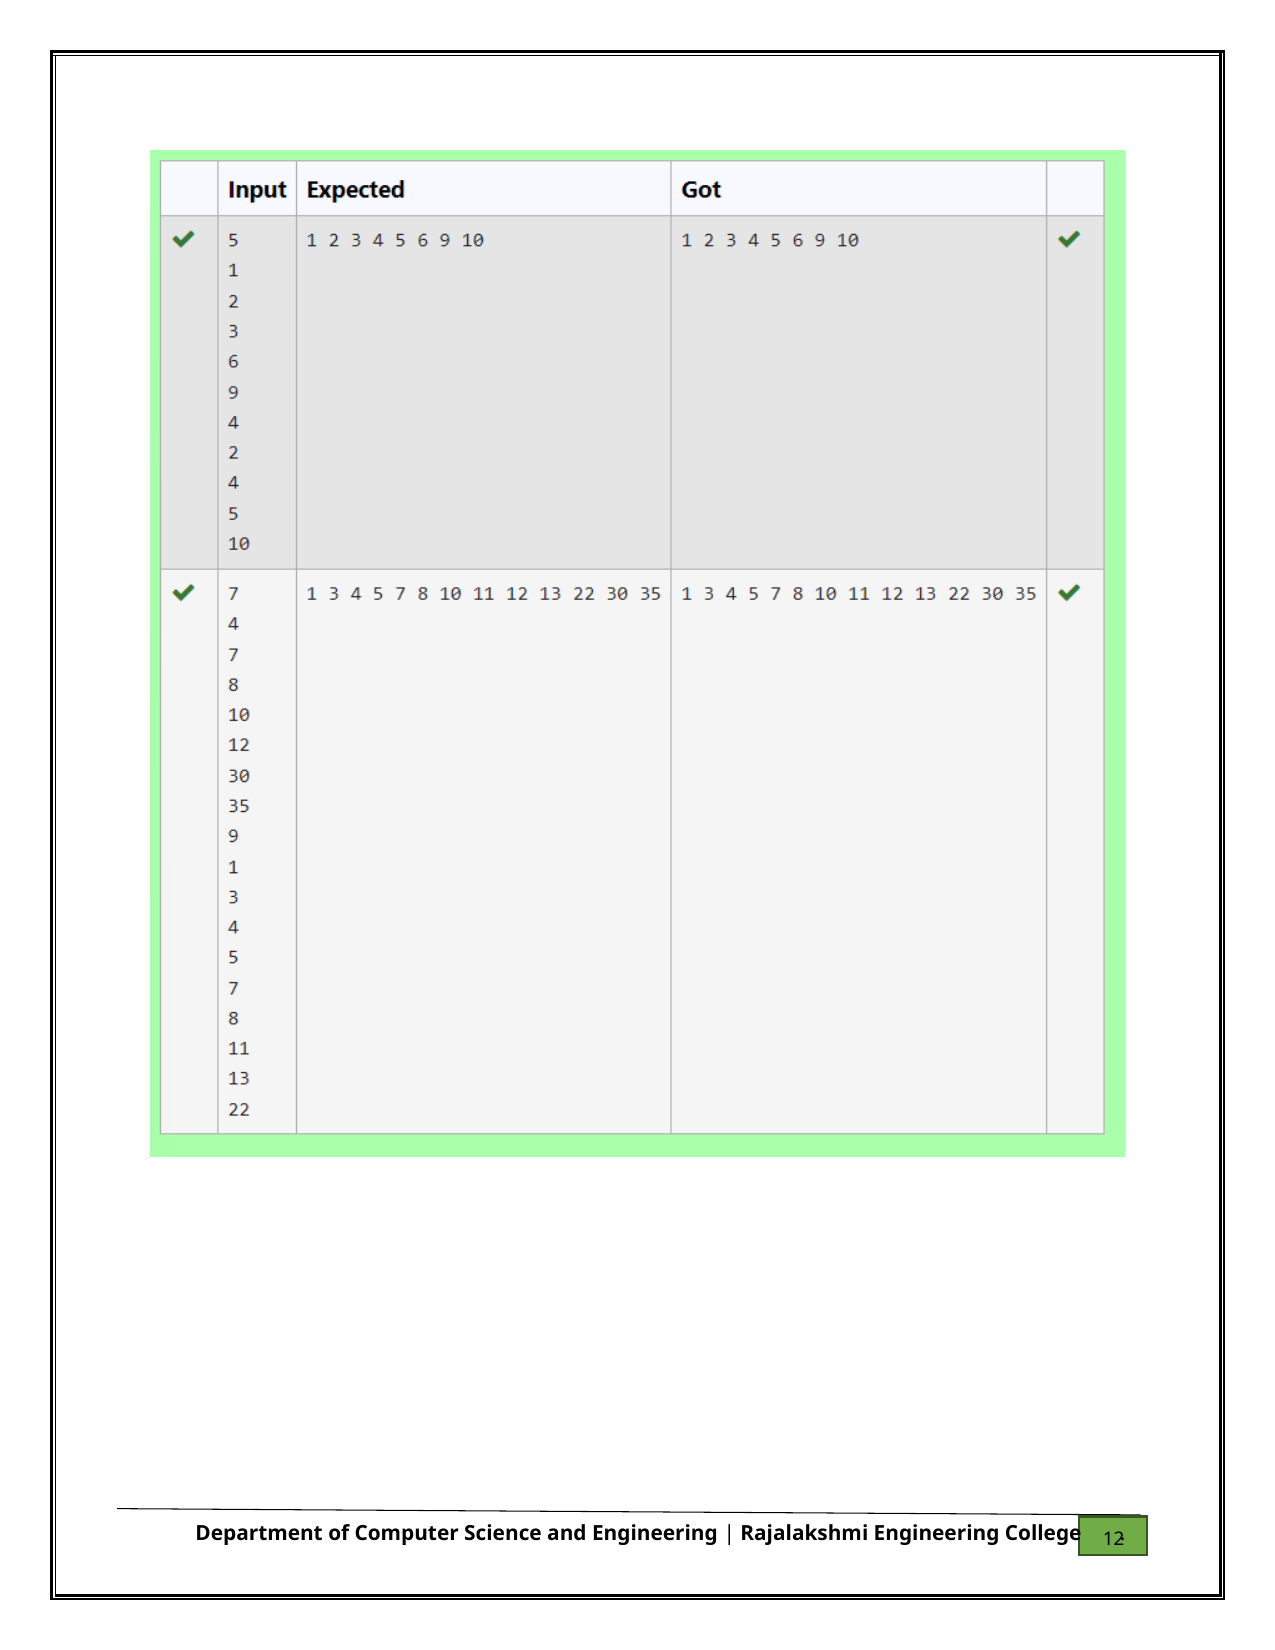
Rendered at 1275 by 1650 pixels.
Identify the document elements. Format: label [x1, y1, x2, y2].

picture [150, 150, 1125, 1157]
